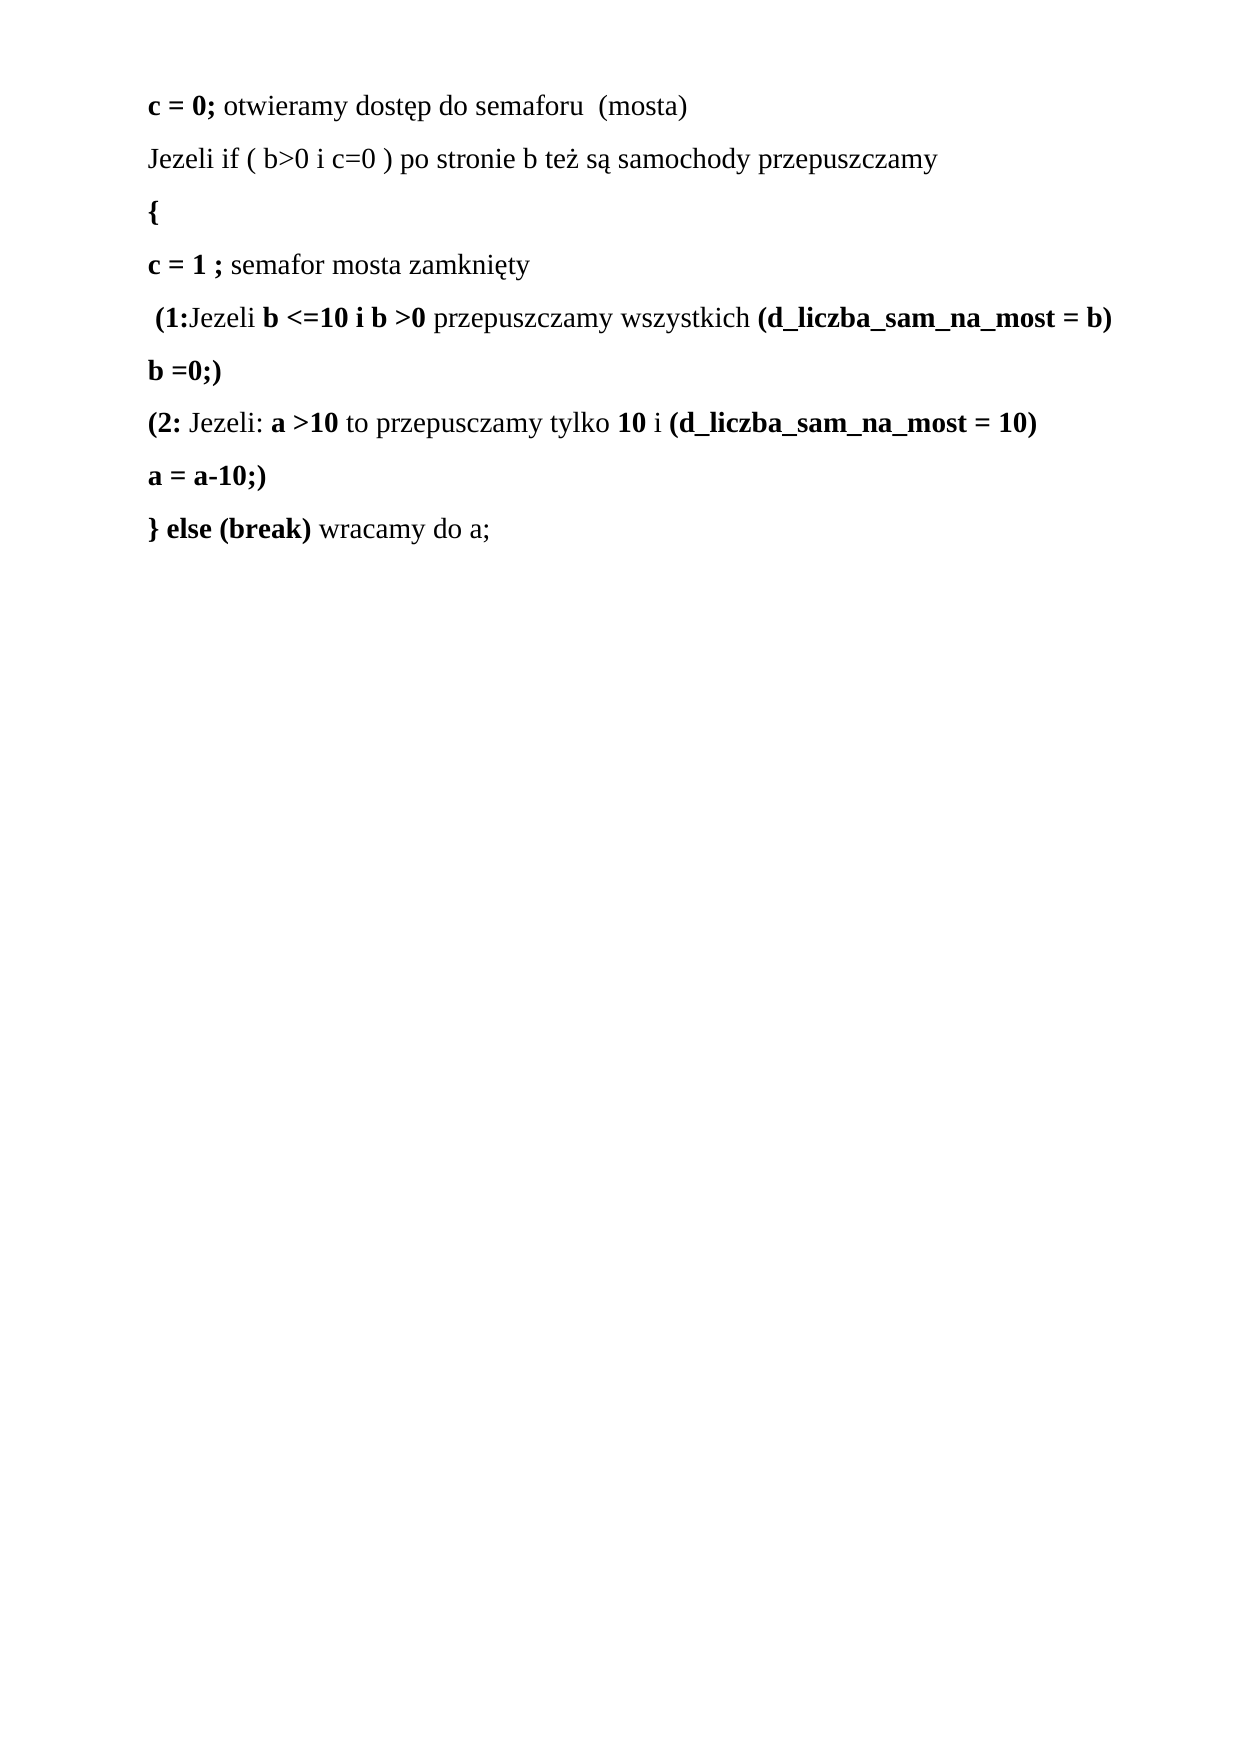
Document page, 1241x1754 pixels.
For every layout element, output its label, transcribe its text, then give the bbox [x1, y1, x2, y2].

text c = 0; otwieramy dostęp do semaforu (mosta) [148, 88, 1152, 122]
text (2: Jezeli: a >10 to przepusczamy tylko 10 i (d_liczba_sam_na_most = 10) [148, 405, 1152, 439]
text (1:Jezeli b <=10 i b >0 przepuszczamy wszystkich (d_liczba_sam_na_most = b) [148, 300, 1152, 333]
text { [148, 194, 1152, 228]
text Jezeli if ( b>0 i c=0 ) po stronie b też są samochody przepuszczamy [148, 141, 1152, 175]
text a = a-10;) [148, 458, 1152, 492]
text c = 1 ; semafor mosta zamknięty [148, 247, 1152, 281]
text } else (break) wracamy do a; [148, 511, 1152, 544]
text b =0;) [148, 353, 1152, 386]
